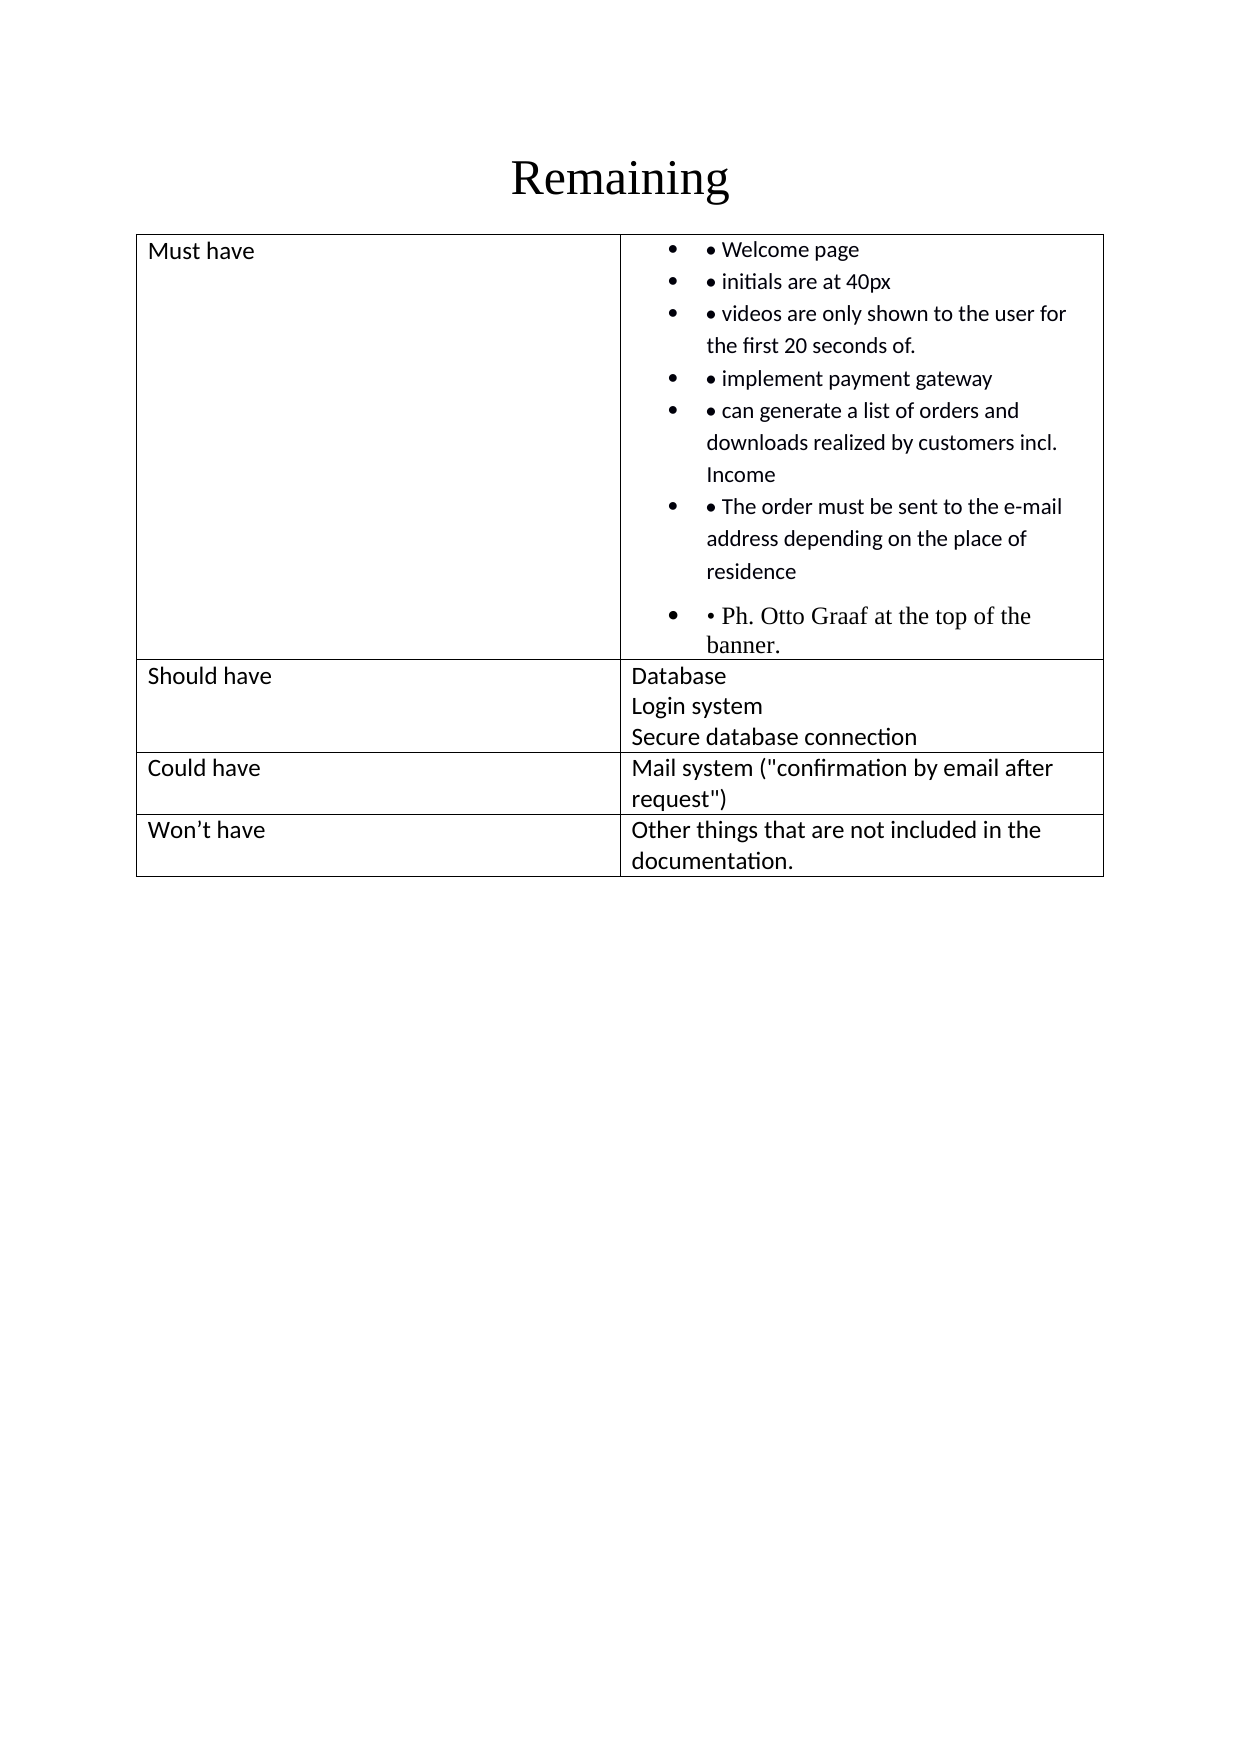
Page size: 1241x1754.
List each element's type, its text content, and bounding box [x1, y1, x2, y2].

table_header • Welcome page • initials are at 40px • videos are only shown to the user for the first 20 seconds of. • implement payment gateway • can generate a list of orders and downloads realized by customers incl. Income • The order must be sent to the e-mail address depending on the place of residence • Ph. Otto Graaf at the top of the banner. [621, 235, 1103, 659]
table_cell Won’t have [137, 815, 620, 876]
table_cell Other things that are not included in the documentation. [621, 815, 1103, 876]
table_header Must have [137, 235, 620, 659]
table_cell Mail system ("confirmation by email after request") [621, 753, 1103, 814]
table_cell Could have [137, 753, 620, 814]
subtitle Remaining [148, 148, 1093, 205]
table_cell Should have [137, 660, 620, 752]
table_cell Database Login system Secure database connection [621, 660, 1103, 752]
